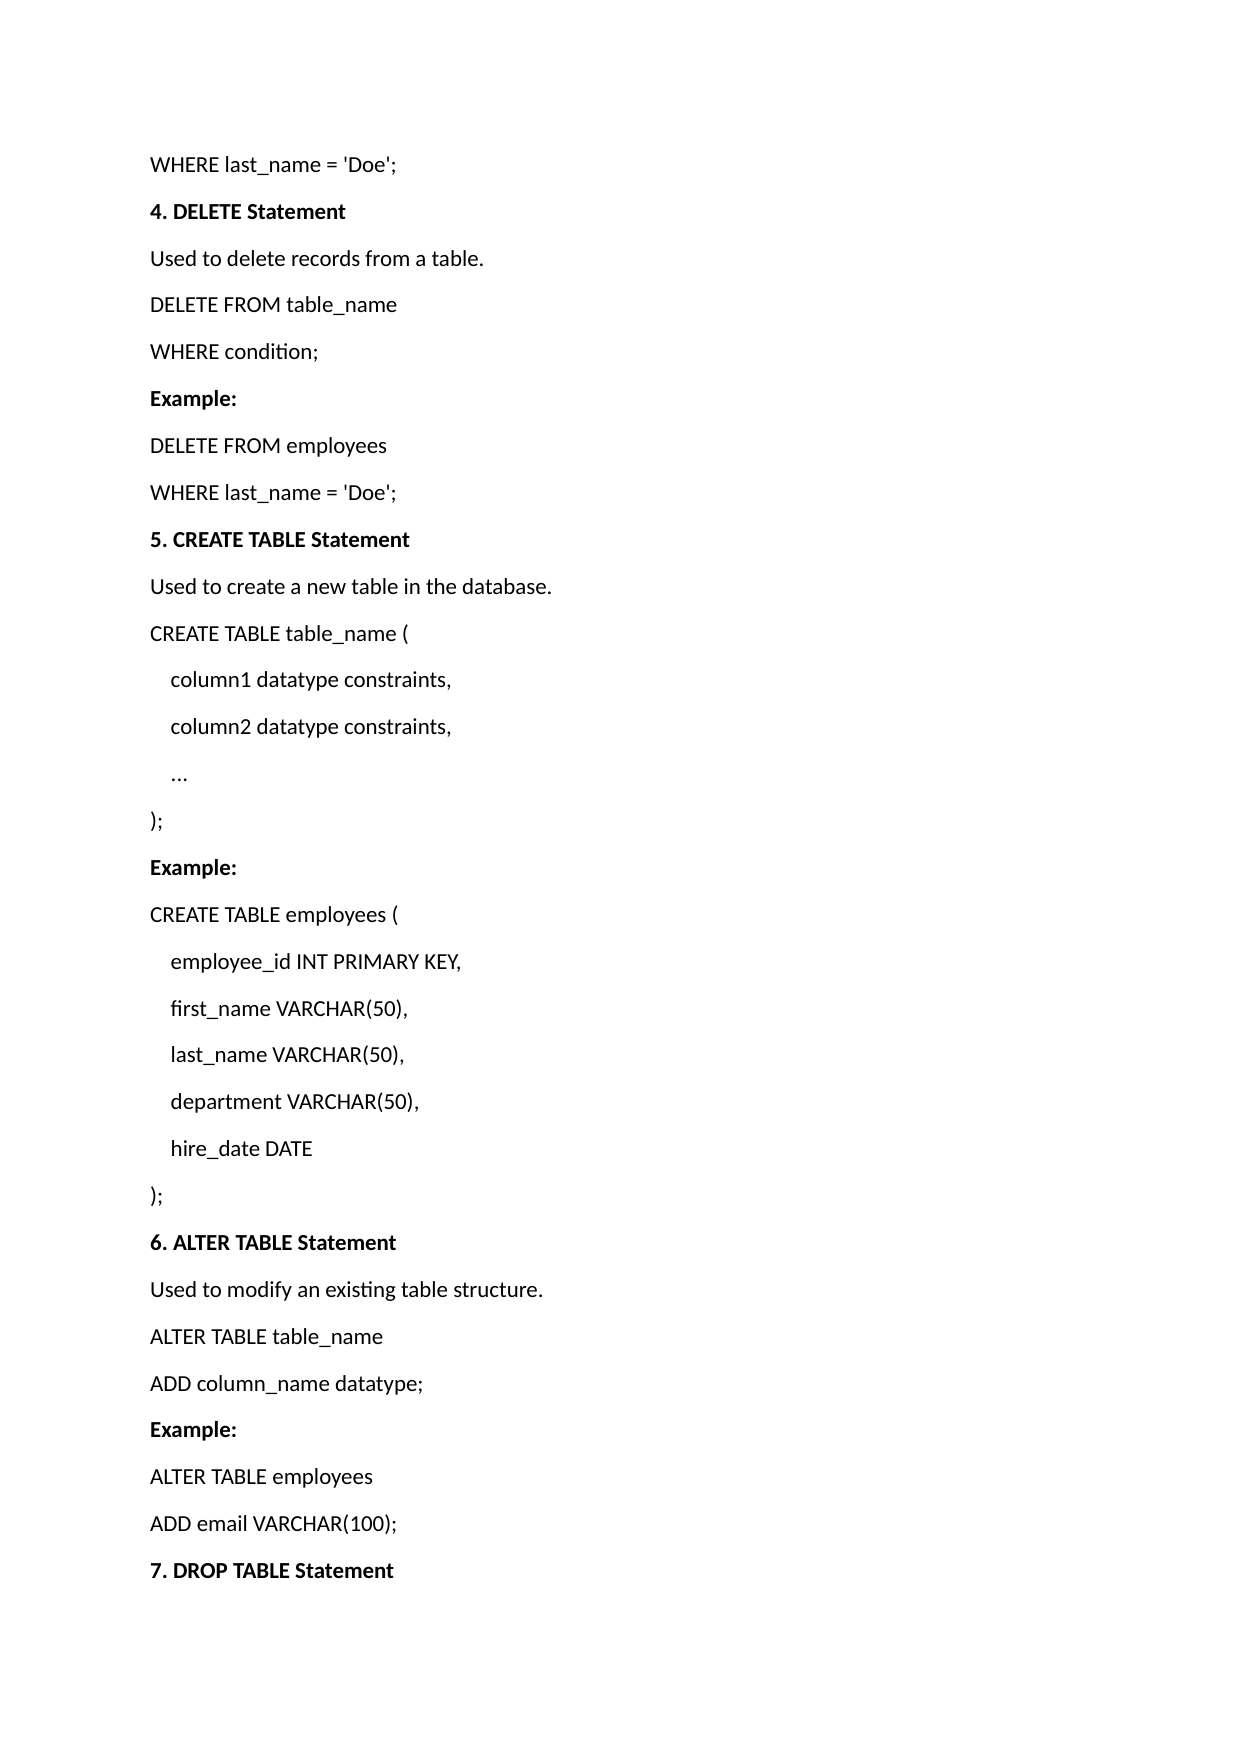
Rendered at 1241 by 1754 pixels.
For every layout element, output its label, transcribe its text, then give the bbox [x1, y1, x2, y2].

text department VARCHAR(50), [150, 1087, 1090, 1116]
text hire_date DATE [150, 1134, 1090, 1162]
text CREATE TABLE employees ( [150, 900, 1090, 928]
text ... [150, 759, 1090, 787]
text Used to modify an existing table structure. [150, 1275, 1090, 1303]
text Example: [150, 384, 1090, 412]
text employee_id INT PRIMARY KEY, [150, 947, 1090, 975]
text ALTER TABLE employees [150, 1462, 1090, 1491]
text Example: [150, 1416, 1090, 1444]
text 7. DROP TABLE Statement [150, 1556, 1090, 1584]
text column1 datatype constraints, [150, 666, 1090, 694]
text 6. ALTER TABLE Statement [150, 1228, 1090, 1256]
text last_name VARCHAR(50), [150, 1041, 1090, 1069]
text ); [150, 806, 1090, 834]
text WHERE condition; [150, 337, 1090, 366]
text WHERE last_name = 'Doe'; [150, 478, 1090, 506]
text DELETE FROM table_name [150, 291, 1090, 319]
text ); [150, 1181, 1090, 1209]
text 5. CREATE TABLE Statement [150, 525, 1090, 553]
text WHERE last_name = 'Doe'; [150, 150, 1090, 178]
text first_name VARCHAR(50), [150, 994, 1090, 1022]
text column2 datatype constraints, [150, 712, 1090, 741]
text 4. DELETE Statement [150, 197, 1090, 225]
text Example: [150, 853, 1090, 881]
text DELETE FROM employees [150, 431, 1090, 459]
text ADD email VARCHAR(100); [150, 1509, 1090, 1537]
text ADD column_name datatype; [150, 1369, 1090, 1397]
text ALTER TABLE table_name [150, 1322, 1090, 1350]
text Used to create a new table in the database. [150, 572, 1090, 600]
text Used to delete records from a table. [150, 244, 1090, 272]
text CREATE TABLE table_name ( [150, 619, 1090, 647]
